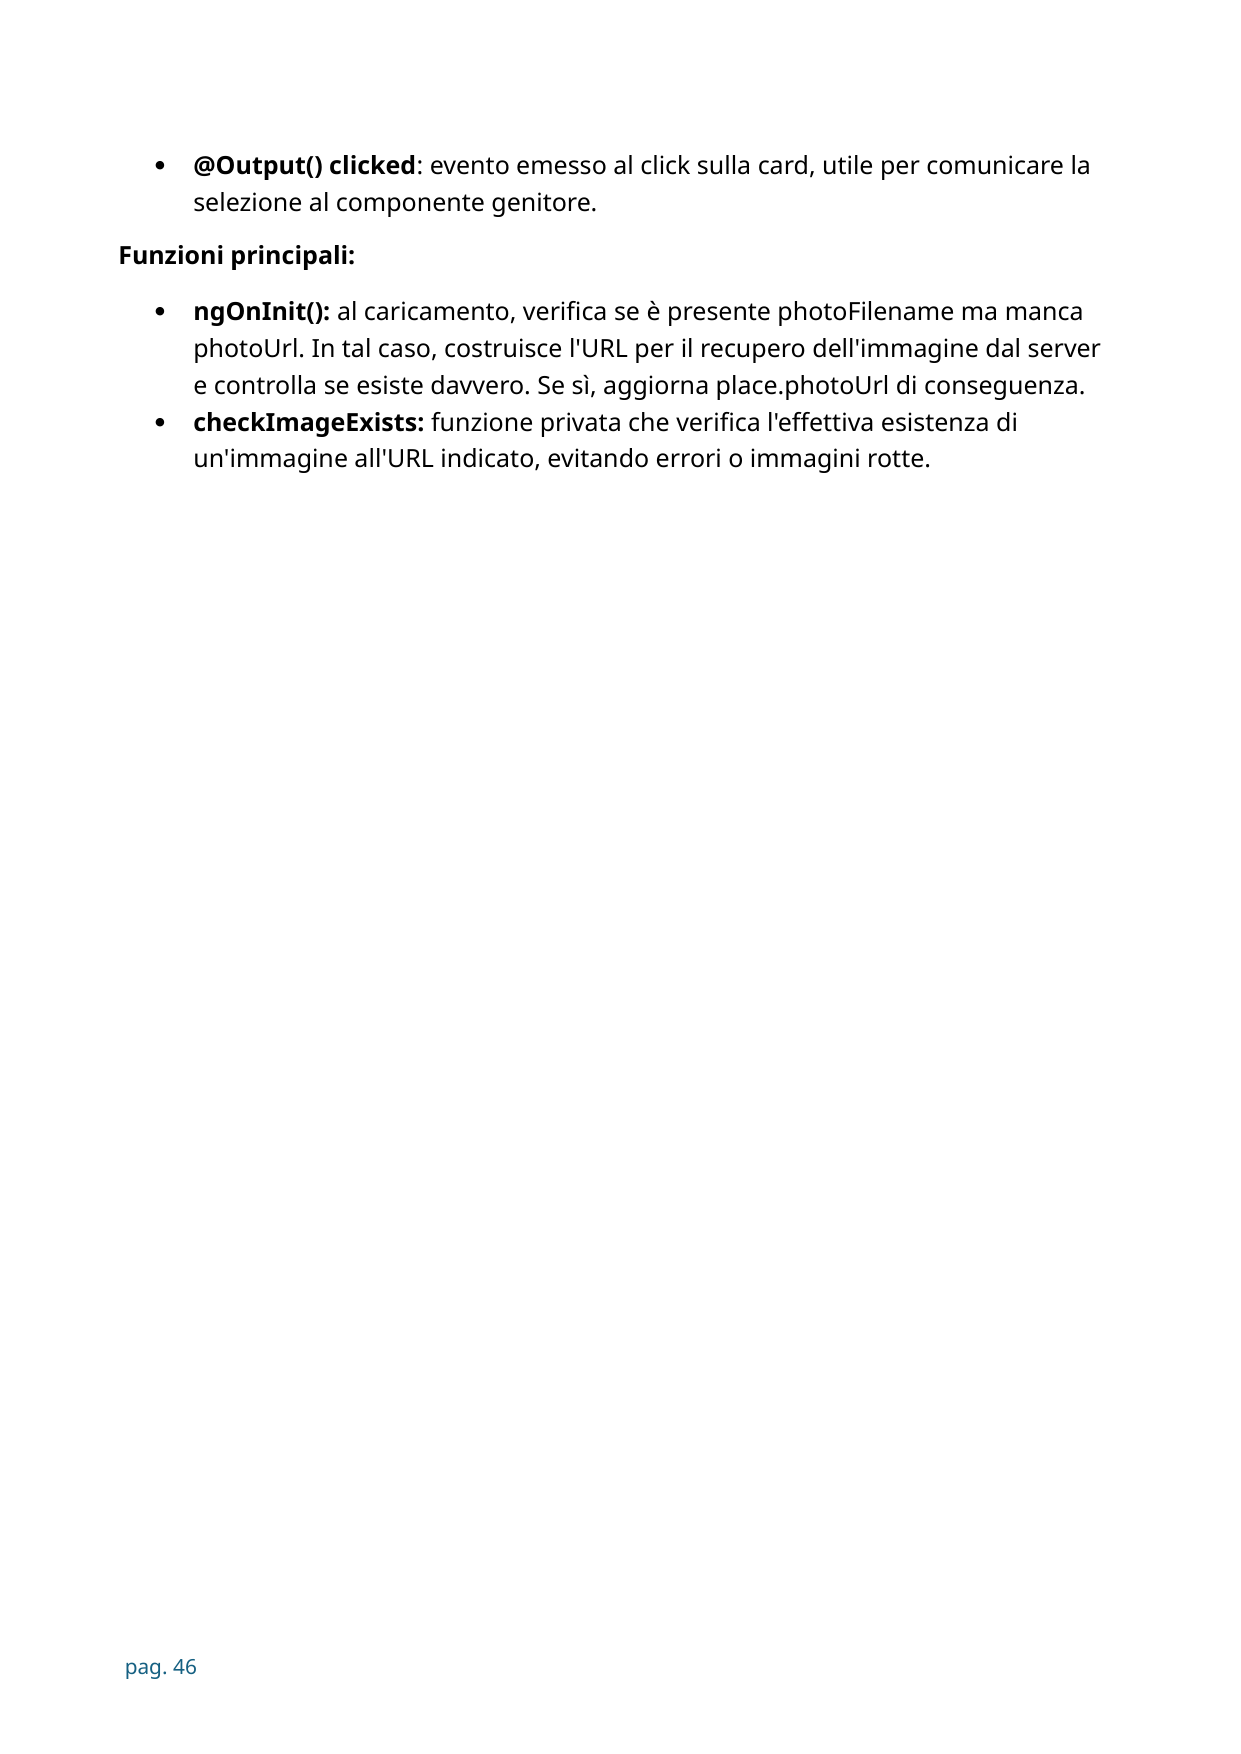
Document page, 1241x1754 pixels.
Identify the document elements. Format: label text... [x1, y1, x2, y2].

list @Output() clicked: evento emesso al click sulla card, utile per comunicare la selezione al componente genitore. [156, 148, 1122, 218]
list checkImageExists: funzione privata che verifica l'effettiva esistenza di un'immagine all'URL indicato, evitando errori o immagini rotte. [156, 404, 1122, 475]
list ngOnInit(): al caricamento, verifica se è presente photoFilename ma manca photoUrl. In tal caso, costruisce l'URL per il recupero dell'immagine dal server e controlla se esiste davvero. Se sì, aggiorna place.photoUrl di conseguenza. [156, 294, 1122, 402]
text Funzioni principali: [118, 238, 1122, 272]
